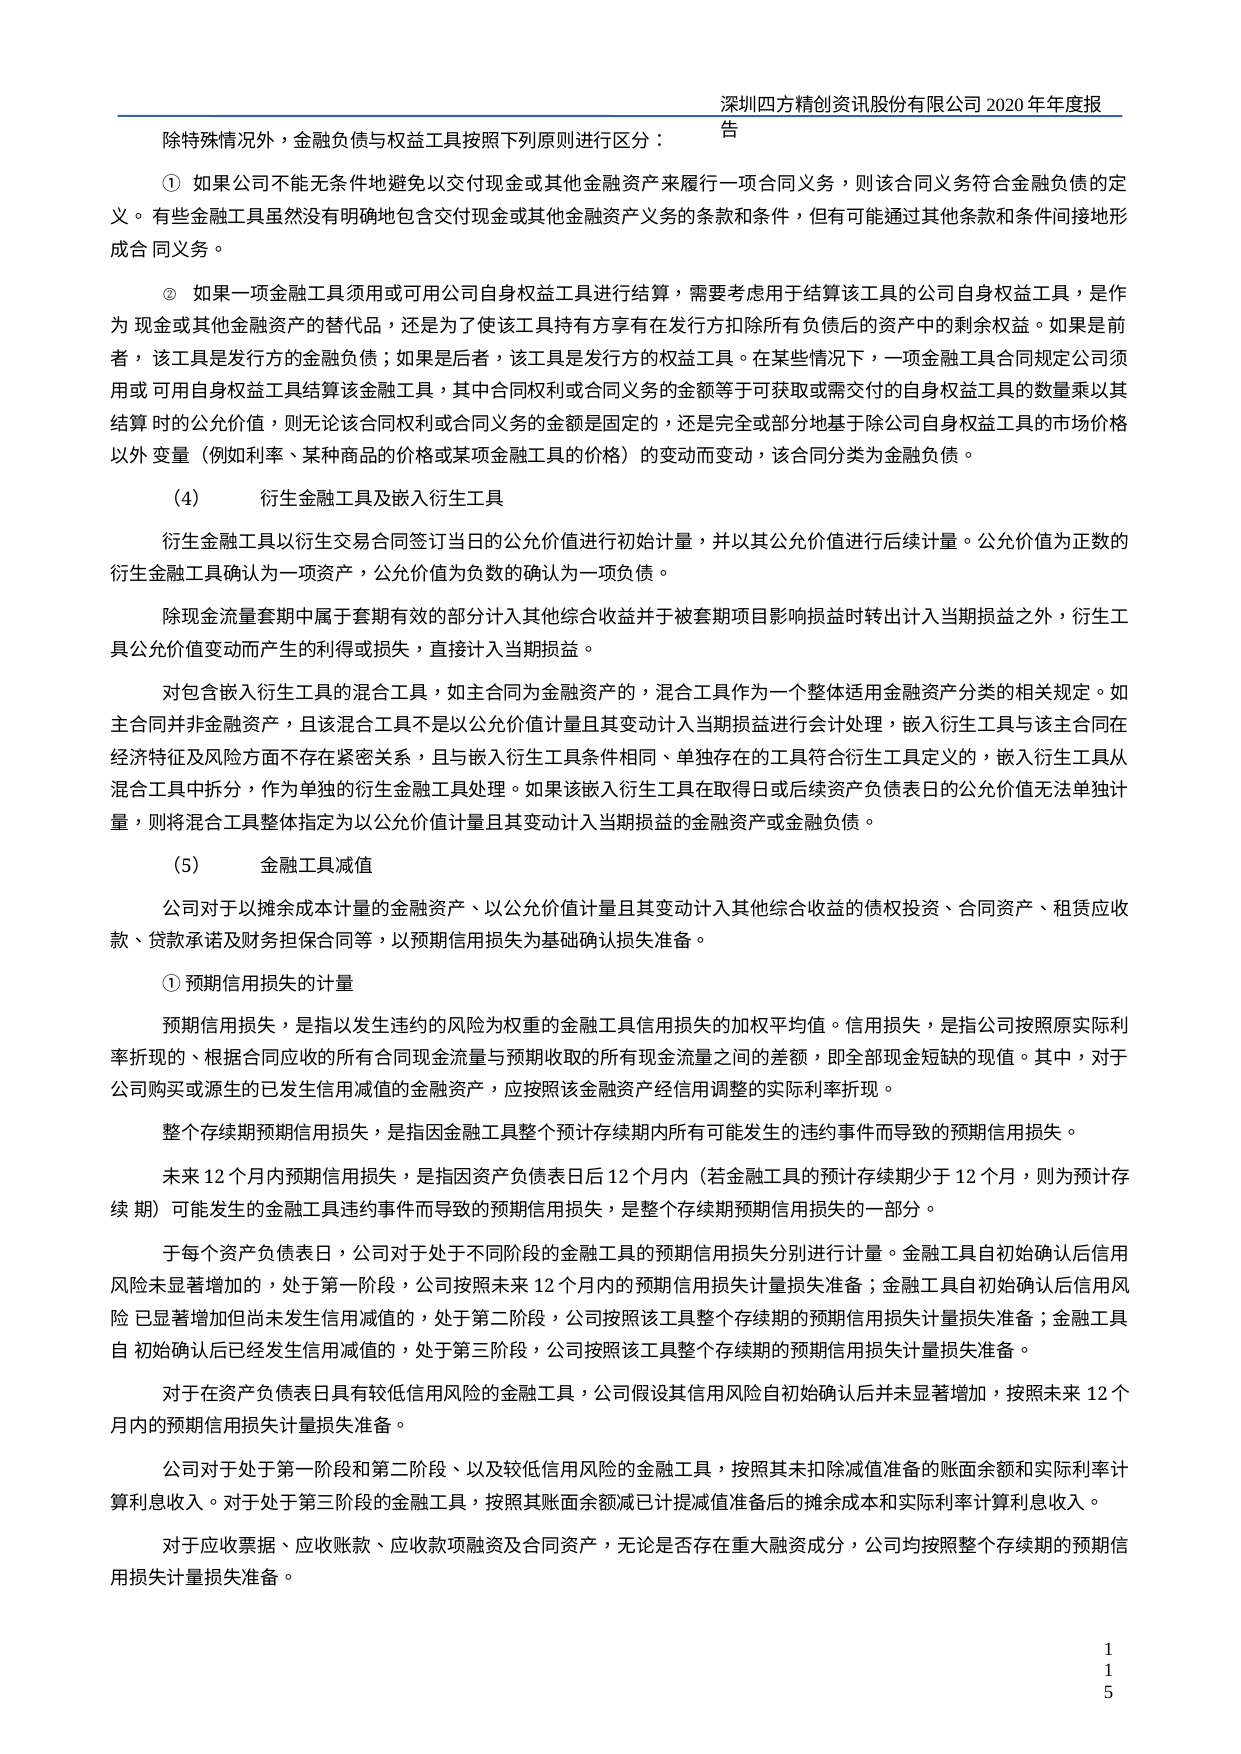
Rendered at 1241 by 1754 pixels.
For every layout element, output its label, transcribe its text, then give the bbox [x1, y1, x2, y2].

text 对于应收票据、应收账款、应收款项融资及合同资产，无论是否存在重大融资成分，公司均按照整个存续期的预期信 用损失计量损失准备。 [110, 1526, 1130, 1591]
text 除特殊情况外，金融负债与权益工具按照下列原则进行区分： [110, 122, 1130, 154]
text （4） 衍生金融工具及嵌入衍生工具 [110, 479, 1130, 512]
text 预期信用损失，是指以发生违约的风险为权重的金融工具信用损失的加权平均值。信用损失，是指公司按照原实际利 率折现的、根据合同应收的所有合同现金流量与预期收取的所有现金流量之间的差额，即全部现金短缺的现值。其中，对于 公司购买或源生的已发生信用减值的金融资产，应按照该金融资产经信用调整的实际利率折现。 [110, 1007, 1130, 1103]
text 于每个资产负债表日，公司对于处于不同阶段的金融工具的预期信用损失分别进行计量。金融工具自初始确认后信用 风险未显著增加的，处于第一阶段，公司按照未来12个月内的预期信用损失计量损失准备；金融工具自初始确认后信用风险 已显著增加但尚未发生信用减值的，处于第二阶段，公司按照该工具整个存续期的预期信用损失计量损失准备；金融工具自 初始确认后已经发生信用减值的，处于第三阶段，公司按照该工具整个存续期的预期信用损失计量损失准备。 [110, 1234, 1130, 1364]
text （5） 金融工具减值 [110, 846, 1130, 878]
text 对包含嵌入衍生工具的混合工具，如主合同为金融资产的，混合工具作为一个整体适用金融资产分类的相关规定。如 主合同并非金融资产，且该混合工具不是以公允价值计量且其变动计入当期损益进行会计处理，嵌入衍生工具与该主合同在 经济特征及风险方面不存在紧密关系，且与嵌入衍生工具条件相同、单独存在的工具符合衍生工具定义的，嵌入衍生工具从 混合工具中拆分，作为单独的衍生金融工具处理。如果该嵌入衍生工具在取得日或后续资产负债表日的公允价值无法单独计 量，则将混合工具整体指定为以公允价值计量且其变动计入当期损益的金融资产或金融负债。 [110, 673, 1130, 836]
text 衍生金融工具以衍生交易合同签订当日的公允价值进行初始计量，并以其公允价值进行后续计量。公允价值为正数的 衍生金融工具确认为一项资产，公允价值为负数的确认为一项负债。 [110, 522, 1130, 587]
text ①预期信用损失的计量 [110, 964, 1130, 997]
text 未来12个月内预期信用损失，是指因资产负债表日后12个月内（若金融工具的预计存续期少于12个月，则为预计存续 期）可能发生的金融工具违约事件而导致的预期信用损失，是整个存续期预期信用损失的一部分。 [110, 1157, 1130, 1224]
text 公司对于以摊余成本计量的金融资产、以公允价值计量且其变动计入其他综合收益的债权投资、合同资产、租赁应收 款、贷款承诺及财务担保合同等，以预期信用损失为基础确认损失准备。 [110, 889, 1130, 954]
text 公司对于处于第一阶段和第二阶段、以及较低信用风险的金融工具，按照其未扣除减值准备的账面余额和实际利率计 算利息收入。对于处于第三阶段的金融工具，按照其账面余额减已计提减值准备后的摊余成本和实际利率计算利息收入。 [110, 1450, 1130, 1516]
text 对于在资产负债表日具有较低信用风险的金融工具，公司假设其信用风险自初始确认后并未显著增加，按照未来12个 月内的预期信用损失计量损失准备。 [110, 1374, 1130, 1439]
text 整个存续期预期信用损失，是指因金融工具整个预计存续期内所有可能发生的违约事件而导致的预期信用损失。 [110, 1114, 1130, 1146]
list 如果公司不能无条件地避免以交付现金或其他金融资产来履行一项合同义务，则该合同义务符合金融负债的定义。 有些金融工具虽然没有明确地包含交付现金或其他金融资产义务的条款和条件，但有可能通过其他条款和条件间接地形成合 同义务。 [110, 164, 1130, 263]
text 除现金流量套期中属于套期有效的部分计入其他综合收益并于被套期项目影响损益时转出计入当期损益之外，衍生工 具公允价值变动而产生的利得或损失，直接计入当期损益。 [110, 598, 1130, 663]
list 如果一项金融工具须用或可用公司自身权益工具进行结算，需要考虑用于结算该工具的公司自身权益工具，是作为 现金或其他金融资产的替代品，还是为了使该工具持有方享有在发行方扣除所有负债后的资产中的剩余权益。如果是前者， 该工具是发行方的金融负债；如果是后者，该工具是发行方的权益工具。在某些情况下，一项金融工具合同规定公司须用或 可用自身权益工具结算该金融工具，其中合同权利或合同义务的金额等于可获取或需交付的自身权益工具的数量乘以其结算 时的公允价值，则无论该合同权利或合同义务的金额是固定的，还是完全或部分地基于除公司自身权益工具的市场价格以外 变量（例如利率、某种商品的价格或某项金融工具的价格）的变动而变动，该合同分类为金融负债。 [110, 274, 1130, 469]
